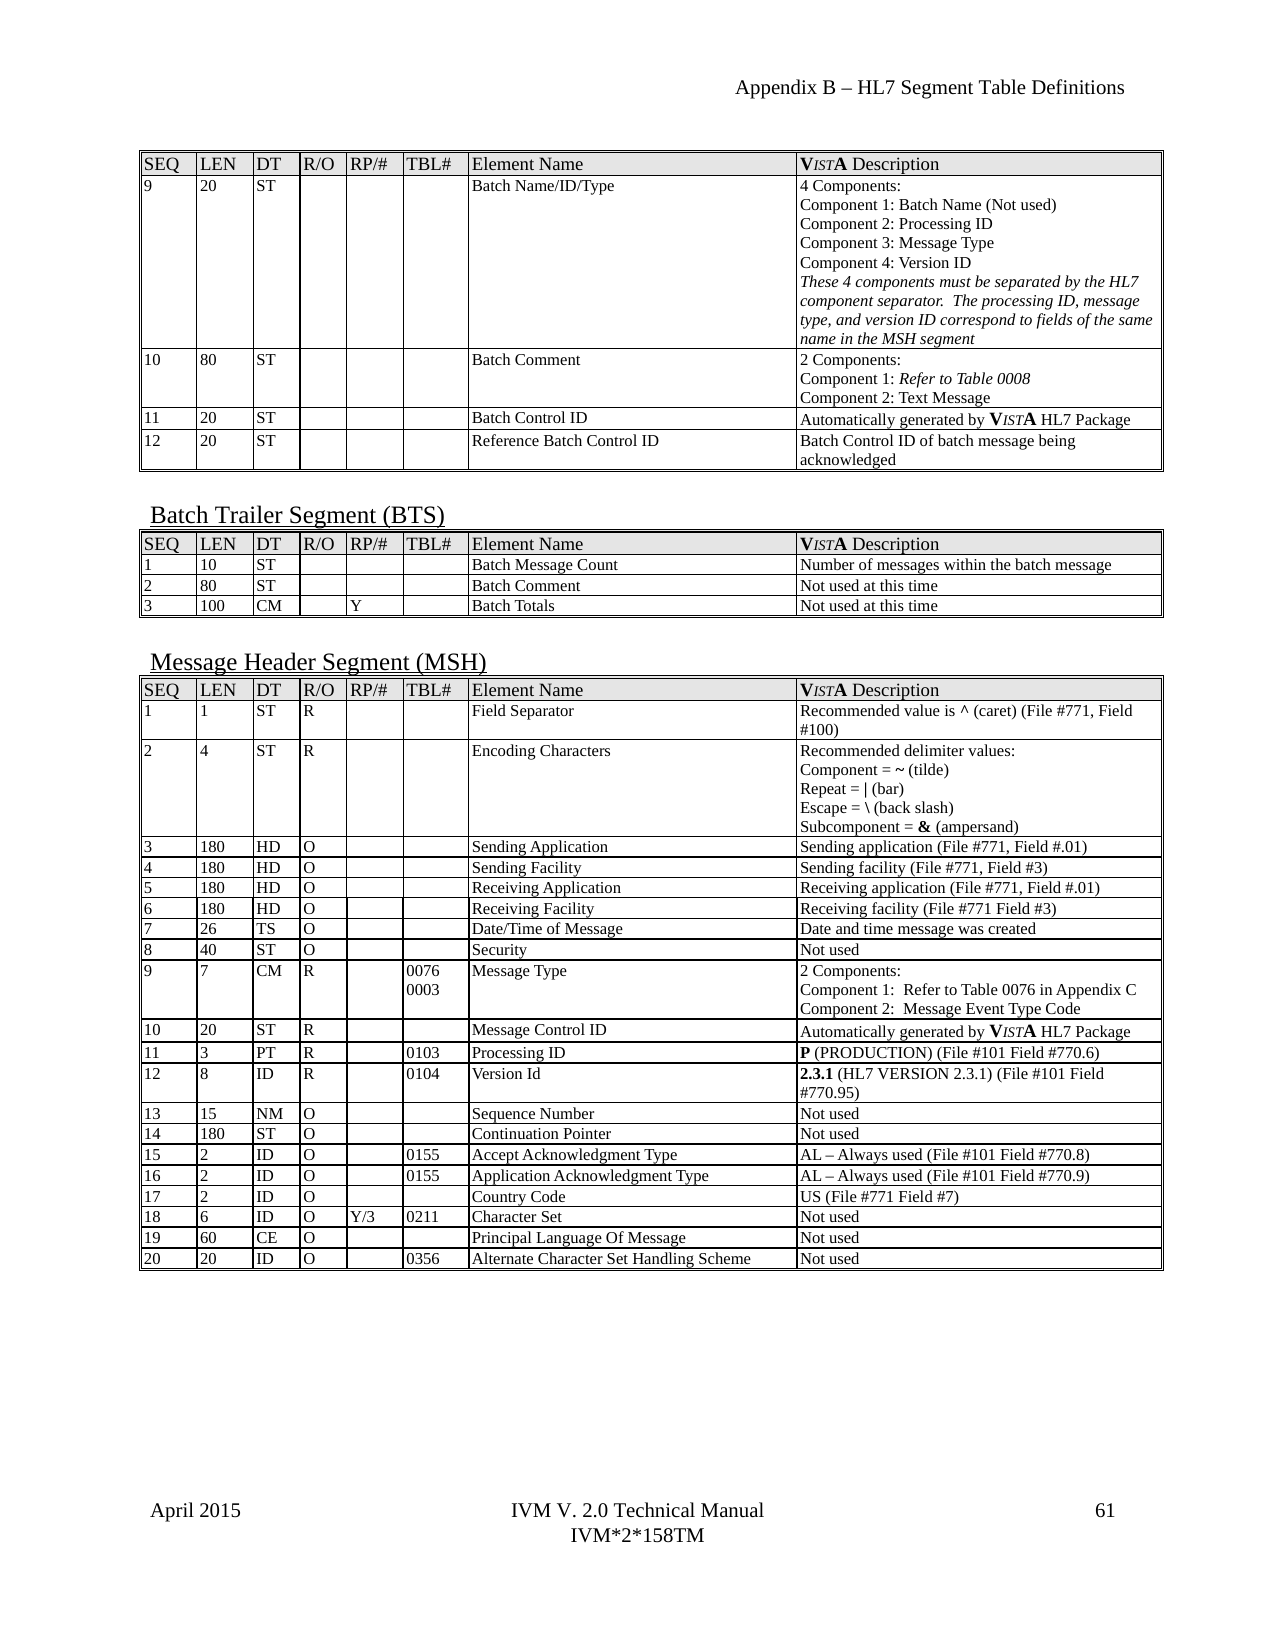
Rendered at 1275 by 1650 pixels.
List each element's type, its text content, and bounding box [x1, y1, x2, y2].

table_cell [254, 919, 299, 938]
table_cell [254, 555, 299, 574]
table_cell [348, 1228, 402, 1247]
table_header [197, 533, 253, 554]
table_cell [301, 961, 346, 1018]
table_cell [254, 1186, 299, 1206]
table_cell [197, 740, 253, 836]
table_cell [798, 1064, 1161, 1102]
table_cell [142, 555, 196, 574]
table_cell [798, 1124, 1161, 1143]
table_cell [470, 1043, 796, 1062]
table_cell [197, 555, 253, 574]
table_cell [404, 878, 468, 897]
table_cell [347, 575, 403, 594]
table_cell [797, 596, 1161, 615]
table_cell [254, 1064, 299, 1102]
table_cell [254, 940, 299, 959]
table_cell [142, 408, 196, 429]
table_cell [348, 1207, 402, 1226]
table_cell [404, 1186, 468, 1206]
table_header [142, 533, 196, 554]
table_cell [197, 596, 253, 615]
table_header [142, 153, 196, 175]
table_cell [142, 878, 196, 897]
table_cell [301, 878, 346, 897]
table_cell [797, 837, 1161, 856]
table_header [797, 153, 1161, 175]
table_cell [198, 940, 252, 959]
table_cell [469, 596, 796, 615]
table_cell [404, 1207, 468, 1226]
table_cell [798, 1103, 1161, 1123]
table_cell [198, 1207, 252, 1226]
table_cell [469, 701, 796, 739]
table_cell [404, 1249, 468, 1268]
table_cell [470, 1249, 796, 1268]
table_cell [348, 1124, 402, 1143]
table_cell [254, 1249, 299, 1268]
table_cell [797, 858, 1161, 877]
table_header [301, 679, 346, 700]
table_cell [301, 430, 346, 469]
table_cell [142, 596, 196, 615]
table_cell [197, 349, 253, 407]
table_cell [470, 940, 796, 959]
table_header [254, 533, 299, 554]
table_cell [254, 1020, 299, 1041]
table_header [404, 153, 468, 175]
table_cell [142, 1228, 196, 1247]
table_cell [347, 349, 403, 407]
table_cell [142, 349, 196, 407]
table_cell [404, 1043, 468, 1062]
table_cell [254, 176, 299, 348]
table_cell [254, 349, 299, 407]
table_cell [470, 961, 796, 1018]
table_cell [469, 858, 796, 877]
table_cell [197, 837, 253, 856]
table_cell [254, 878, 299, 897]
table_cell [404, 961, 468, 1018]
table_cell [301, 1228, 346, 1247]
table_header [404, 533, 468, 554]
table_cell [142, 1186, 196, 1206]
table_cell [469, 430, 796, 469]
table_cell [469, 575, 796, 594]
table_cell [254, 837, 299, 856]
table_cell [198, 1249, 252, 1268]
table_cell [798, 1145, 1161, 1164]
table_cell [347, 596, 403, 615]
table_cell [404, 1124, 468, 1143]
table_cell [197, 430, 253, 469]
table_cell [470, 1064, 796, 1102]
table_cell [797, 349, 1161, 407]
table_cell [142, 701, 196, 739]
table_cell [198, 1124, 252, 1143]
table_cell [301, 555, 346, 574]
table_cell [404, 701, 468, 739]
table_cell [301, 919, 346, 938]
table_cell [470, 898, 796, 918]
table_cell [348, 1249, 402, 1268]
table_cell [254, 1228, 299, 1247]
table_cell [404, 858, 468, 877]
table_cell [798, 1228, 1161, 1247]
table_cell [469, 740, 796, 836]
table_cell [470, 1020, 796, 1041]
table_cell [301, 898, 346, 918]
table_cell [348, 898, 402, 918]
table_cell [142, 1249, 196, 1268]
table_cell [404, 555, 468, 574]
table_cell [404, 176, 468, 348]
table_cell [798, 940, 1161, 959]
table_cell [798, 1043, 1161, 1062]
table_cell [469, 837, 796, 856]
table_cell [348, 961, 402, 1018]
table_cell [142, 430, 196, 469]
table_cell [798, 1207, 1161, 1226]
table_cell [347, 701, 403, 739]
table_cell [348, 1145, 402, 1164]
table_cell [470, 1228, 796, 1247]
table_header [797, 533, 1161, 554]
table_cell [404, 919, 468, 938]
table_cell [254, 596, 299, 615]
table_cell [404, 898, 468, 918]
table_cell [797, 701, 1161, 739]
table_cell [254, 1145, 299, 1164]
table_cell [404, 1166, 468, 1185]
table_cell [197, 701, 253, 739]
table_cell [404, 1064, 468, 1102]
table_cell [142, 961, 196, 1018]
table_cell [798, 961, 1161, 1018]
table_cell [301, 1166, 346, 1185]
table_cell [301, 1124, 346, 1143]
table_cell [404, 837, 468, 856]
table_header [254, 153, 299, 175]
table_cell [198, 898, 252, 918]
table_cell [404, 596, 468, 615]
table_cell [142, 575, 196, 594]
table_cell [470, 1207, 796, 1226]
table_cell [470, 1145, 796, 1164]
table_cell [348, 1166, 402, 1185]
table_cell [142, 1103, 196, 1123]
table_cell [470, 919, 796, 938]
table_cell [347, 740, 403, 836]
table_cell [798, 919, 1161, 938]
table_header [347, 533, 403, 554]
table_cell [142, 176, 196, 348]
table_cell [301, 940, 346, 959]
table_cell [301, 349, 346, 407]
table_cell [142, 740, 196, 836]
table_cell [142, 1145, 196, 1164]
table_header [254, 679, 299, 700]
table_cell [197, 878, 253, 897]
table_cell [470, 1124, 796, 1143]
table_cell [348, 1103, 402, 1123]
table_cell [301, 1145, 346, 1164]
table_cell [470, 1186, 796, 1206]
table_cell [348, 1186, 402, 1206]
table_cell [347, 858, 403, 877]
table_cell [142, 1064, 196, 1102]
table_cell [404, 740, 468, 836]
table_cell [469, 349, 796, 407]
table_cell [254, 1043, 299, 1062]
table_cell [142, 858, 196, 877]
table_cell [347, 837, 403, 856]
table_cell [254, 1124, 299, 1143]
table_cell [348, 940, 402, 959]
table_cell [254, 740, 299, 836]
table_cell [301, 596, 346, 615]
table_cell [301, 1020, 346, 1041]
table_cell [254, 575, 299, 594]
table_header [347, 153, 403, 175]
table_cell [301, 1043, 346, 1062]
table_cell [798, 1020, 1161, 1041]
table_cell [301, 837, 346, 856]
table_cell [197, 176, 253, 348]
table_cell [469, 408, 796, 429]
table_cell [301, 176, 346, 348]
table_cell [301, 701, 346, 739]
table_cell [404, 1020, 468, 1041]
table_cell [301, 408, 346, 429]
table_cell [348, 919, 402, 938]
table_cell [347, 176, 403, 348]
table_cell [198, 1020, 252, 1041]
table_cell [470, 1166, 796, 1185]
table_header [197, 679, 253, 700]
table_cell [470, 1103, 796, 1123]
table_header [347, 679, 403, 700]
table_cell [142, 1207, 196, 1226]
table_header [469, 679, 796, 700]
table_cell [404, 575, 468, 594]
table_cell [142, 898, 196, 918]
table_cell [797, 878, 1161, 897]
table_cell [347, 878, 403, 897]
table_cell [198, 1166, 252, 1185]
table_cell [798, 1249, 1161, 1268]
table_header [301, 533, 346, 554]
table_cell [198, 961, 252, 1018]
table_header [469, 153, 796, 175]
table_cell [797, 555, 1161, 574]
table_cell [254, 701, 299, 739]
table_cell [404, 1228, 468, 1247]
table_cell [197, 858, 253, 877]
subtitle Batch Trailer Segment (BTS) [150, 501, 1125, 529]
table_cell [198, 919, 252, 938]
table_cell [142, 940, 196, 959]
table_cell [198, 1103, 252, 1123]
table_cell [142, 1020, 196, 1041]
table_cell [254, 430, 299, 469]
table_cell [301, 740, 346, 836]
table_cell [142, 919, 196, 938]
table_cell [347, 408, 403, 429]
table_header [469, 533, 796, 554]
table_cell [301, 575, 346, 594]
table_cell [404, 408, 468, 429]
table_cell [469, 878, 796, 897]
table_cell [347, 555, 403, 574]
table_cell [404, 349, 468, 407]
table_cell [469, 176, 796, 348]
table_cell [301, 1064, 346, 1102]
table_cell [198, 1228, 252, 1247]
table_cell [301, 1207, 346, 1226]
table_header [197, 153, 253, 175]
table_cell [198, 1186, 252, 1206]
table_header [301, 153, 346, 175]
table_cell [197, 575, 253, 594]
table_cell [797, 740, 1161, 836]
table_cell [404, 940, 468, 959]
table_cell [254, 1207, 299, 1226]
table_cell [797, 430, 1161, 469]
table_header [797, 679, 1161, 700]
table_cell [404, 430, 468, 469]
subtitle Message Header Segment (MSH) [150, 647, 1125, 675]
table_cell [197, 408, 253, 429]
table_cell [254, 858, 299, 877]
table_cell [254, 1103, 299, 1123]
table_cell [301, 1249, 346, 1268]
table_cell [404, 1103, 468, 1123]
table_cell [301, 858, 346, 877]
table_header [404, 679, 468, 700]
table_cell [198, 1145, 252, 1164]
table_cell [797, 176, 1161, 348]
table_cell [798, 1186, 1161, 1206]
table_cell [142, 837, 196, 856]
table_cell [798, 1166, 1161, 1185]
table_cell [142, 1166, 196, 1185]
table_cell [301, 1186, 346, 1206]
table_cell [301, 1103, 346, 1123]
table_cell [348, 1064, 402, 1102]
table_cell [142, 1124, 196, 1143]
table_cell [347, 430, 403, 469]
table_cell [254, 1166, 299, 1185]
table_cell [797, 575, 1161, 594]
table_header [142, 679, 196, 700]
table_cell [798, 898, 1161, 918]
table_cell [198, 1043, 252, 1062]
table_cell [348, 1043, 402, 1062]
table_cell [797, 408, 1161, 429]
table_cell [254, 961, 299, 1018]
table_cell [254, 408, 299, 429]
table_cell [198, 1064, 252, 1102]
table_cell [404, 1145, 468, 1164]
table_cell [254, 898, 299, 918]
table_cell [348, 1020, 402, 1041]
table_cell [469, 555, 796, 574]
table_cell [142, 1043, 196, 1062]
